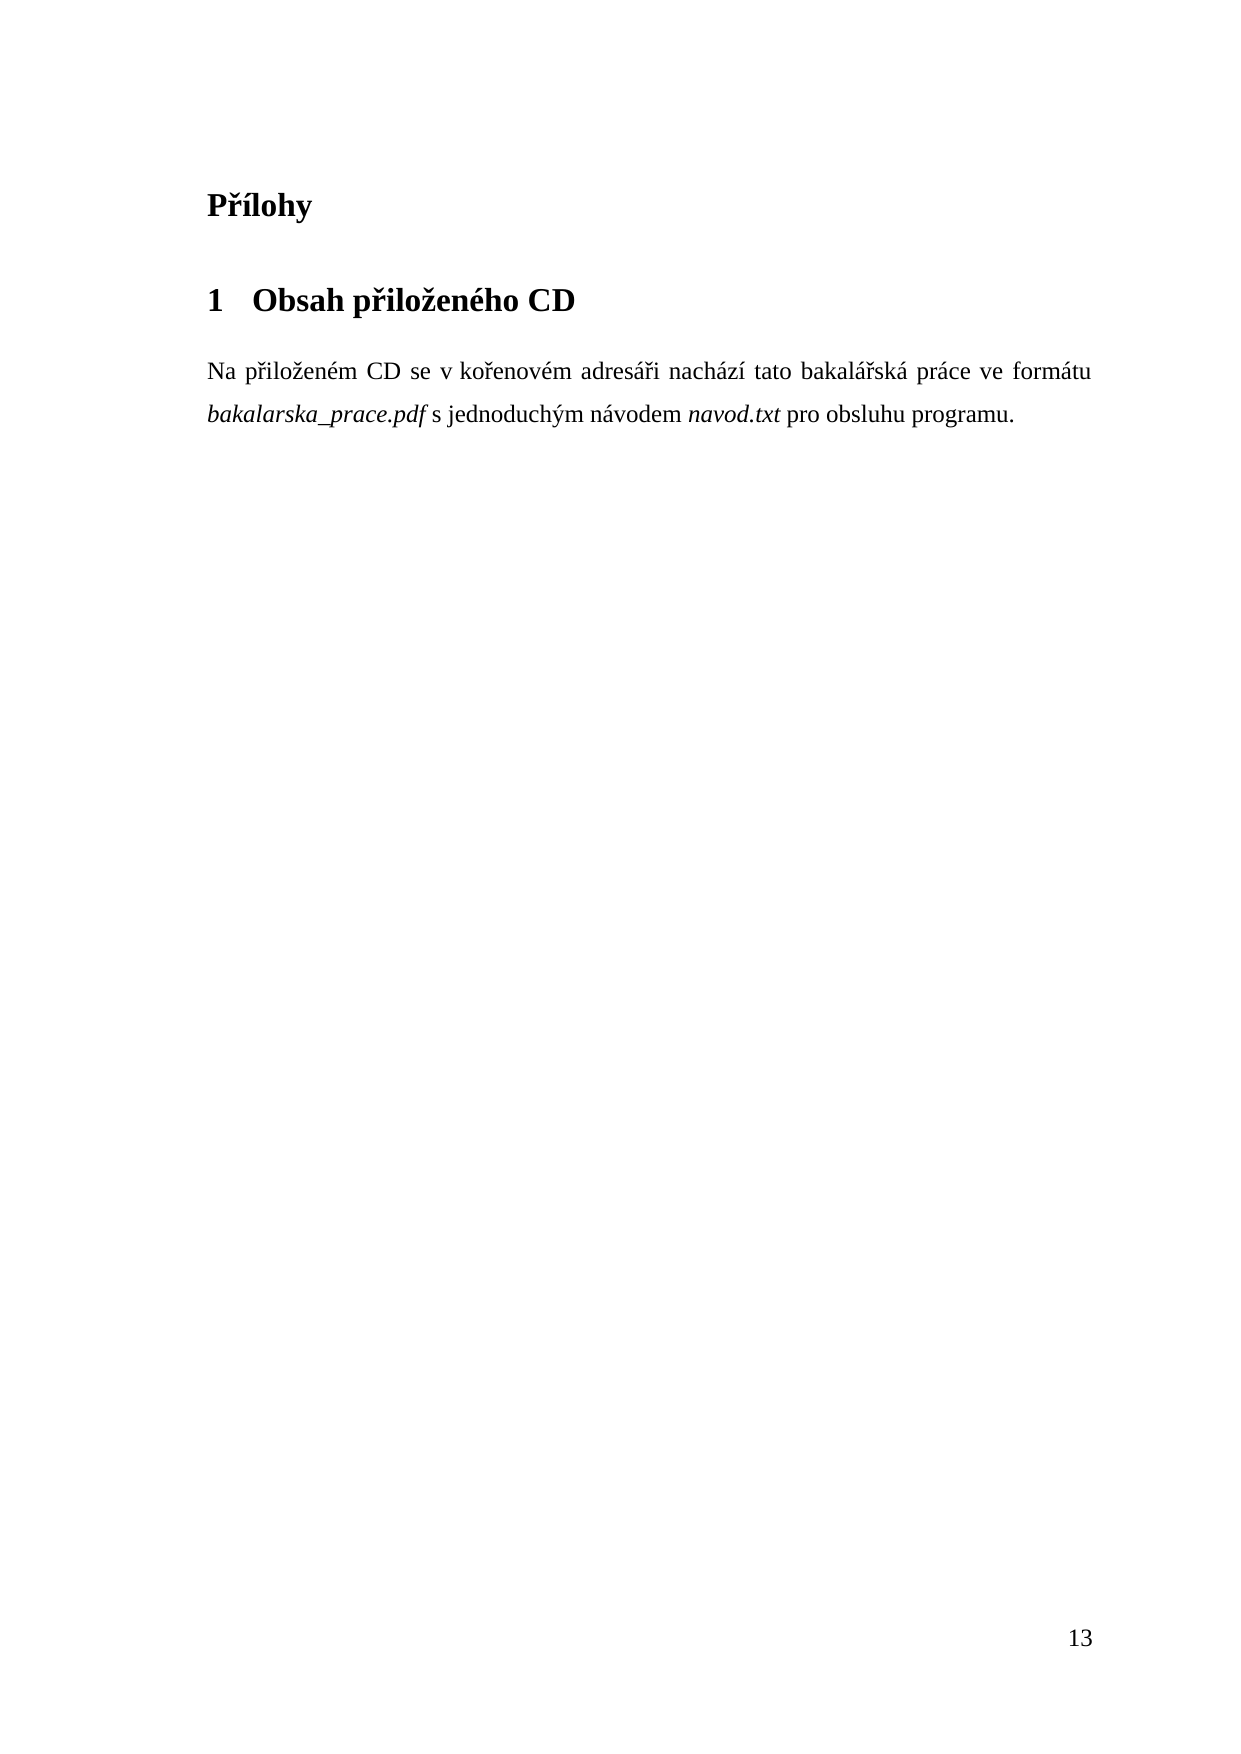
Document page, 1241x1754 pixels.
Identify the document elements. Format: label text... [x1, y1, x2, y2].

subtitle Přílohy [207, 185, 1092, 223]
text Na přiloženém CD se v kořenovém adresáři nachází tato bakalářská práce ve formátu bakalarska_prace.pdf s jednoduchým návodem navod.txt pro obsluhu programu. [207, 356, 1092, 428]
subtitle Obsah přiloženého CD [207, 280, 1092, 318]
